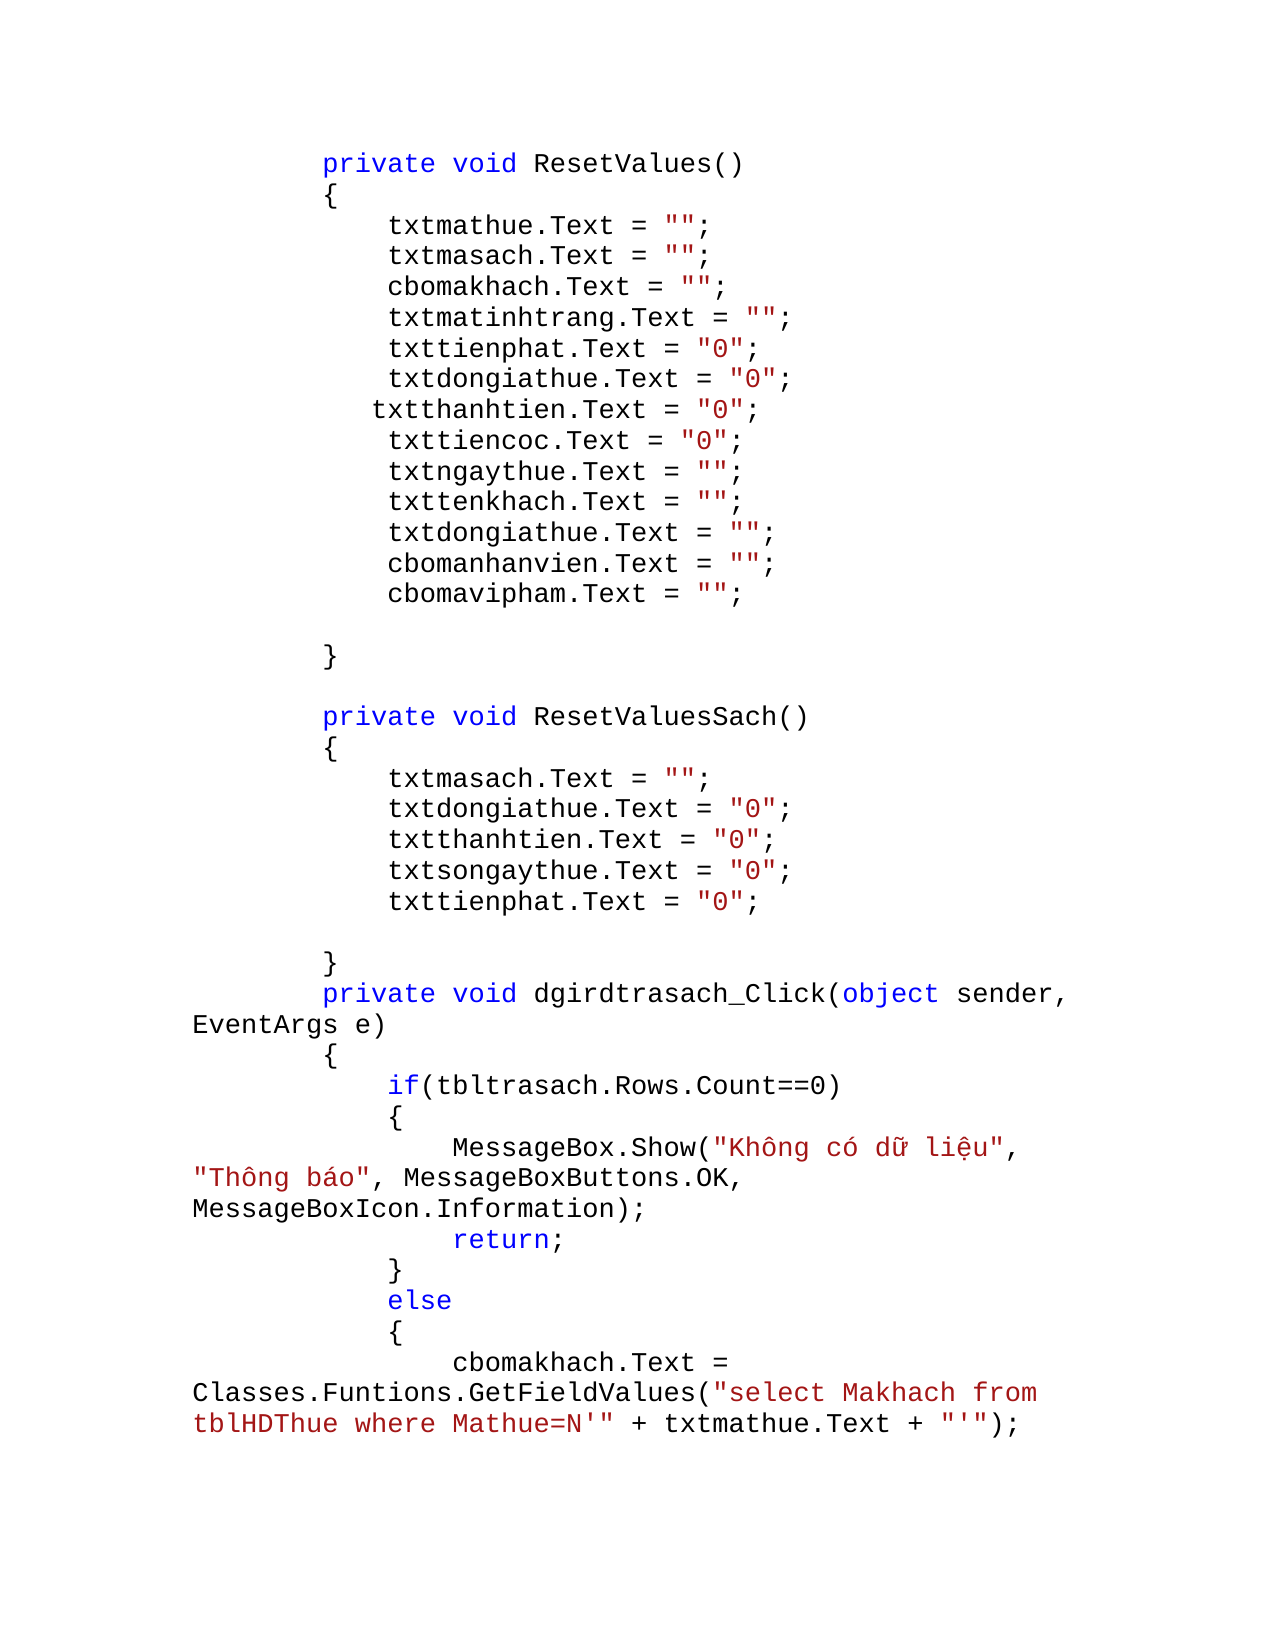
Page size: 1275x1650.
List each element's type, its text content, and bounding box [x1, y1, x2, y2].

text txtmatinhtrang.Text = ""; [192, 304, 1125, 334]
text cbomanhanvien.Text = ""; [192, 549, 1125, 580]
text txtdongiathue.Text = ""; [192, 519, 1125, 549]
text } [192, 949, 1125, 980]
text private void ResetValuesSach() [192, 703, 1125, 734]
text txtngaythue.Text = ""; [192, 457, 1125, 488]
text txttienphat.Text = "0"; [192, 334, 1125, 365]
text if(tbltrasach.Rows.Count==0) [192, 1072, 1125, 1103]
text return; [192, 1226, 1125, 1256]
text { [192, 181, 1125, 211]
text MessageBox.Show("Không có dữ liệu", "Thông báo", MessageBoxButtons.OK, MessageBoxIcon.Information); [192, 1133, 1125, 1226]
text { [192, 1103, 1125, 1133]
text } [192, 642, 1125, 672]
text private void ResetValues() [192, 150, 1125, 181]
text private void dgirdtrasach_Click(object sender, EventArgs e) [192, 980, 1125, 1041]
text txtmasach.Text = ""; [192, 242, 1125, 273]
text txtsongaythue.Text = "0"; [192, 857, 1125, 887]
text { [192, 1318, 1125, 1348]
text } [192, 1256, 1125, 1287]
text cbomakhach.Text = Classes.Funtions.GetFieldValues("select Makhach from tblHDThue where Mathue=N'" + txtmathue.Text + "'"); [192, 1348, 1125, 1441]
text { [192, 734, 1125, 764]
text txttienphat.Text = "0"; [192, 887, 1125, 918]
text txttiencoc.Text = "0"; [192, 427, 1125, 457]
text else [192, 1287, 1125, 1318]
text cbomakhach.Text = ""; [192, 273, 1125, 304]
text txtmathue.Text = ""; [192, 211, 1125, 242]
text txtthanhtien.Text = "0"; [192, 396, 1125, 427]
text txtthanhtien.Text = "0"; [192, 826, 1125, 857]
text { [192, 1041, 1125, 1072]
text txtdongiathue.Text = "0"; [192, 795, 1125, 826]
text cbomavipham.Text = ""; [192, 580, 1125, 611]
text txtmasach.Text = ""; [192, 764, 1125, 795]
text txttenkhach.Text = ""; [192, 488, 1125, 519]
text txtdongiathue.Text = "0"; [192, 365, 1125, 396]
